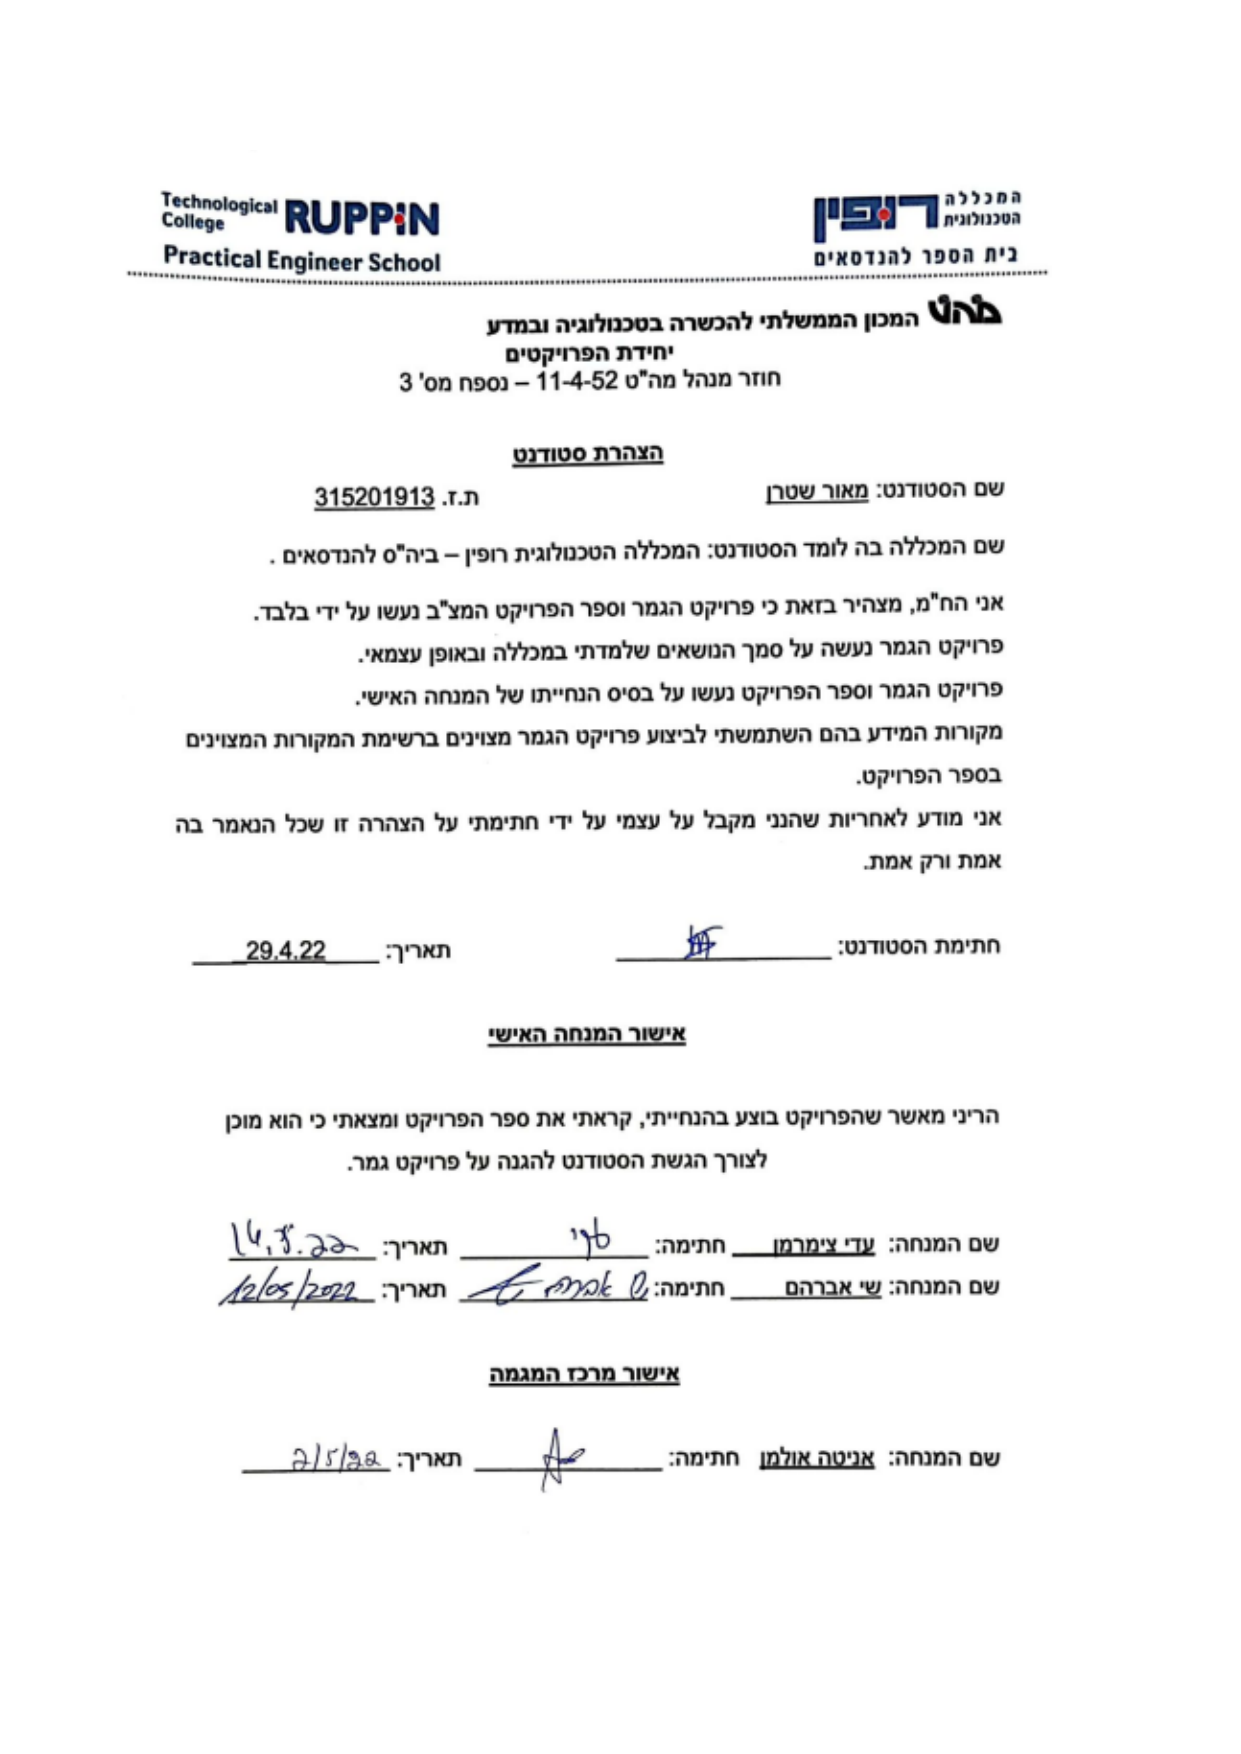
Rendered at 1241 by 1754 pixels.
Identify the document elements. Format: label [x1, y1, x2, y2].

picture [121, 150, 1053, 1545]
